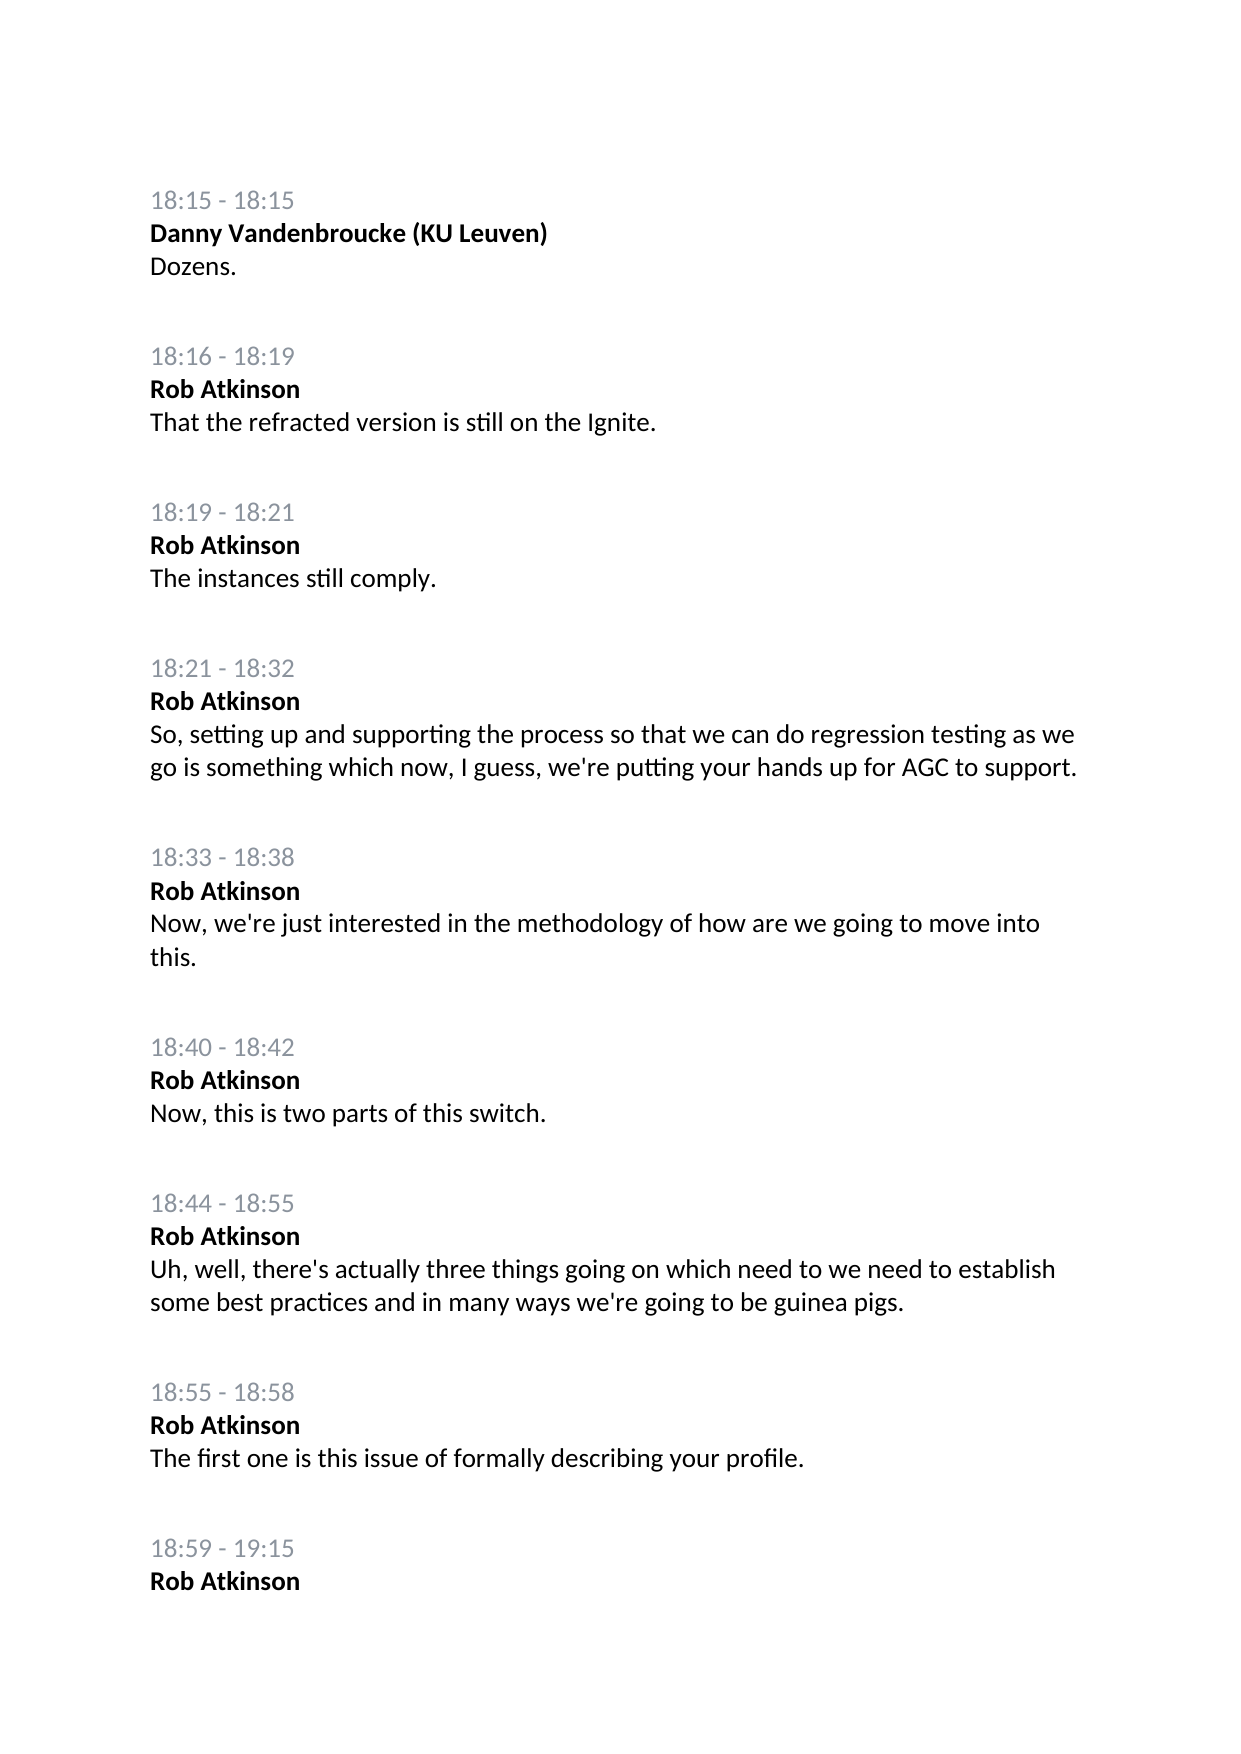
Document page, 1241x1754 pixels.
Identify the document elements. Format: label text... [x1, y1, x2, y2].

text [150, 1498, 1090, 1597]
text 18:44 - 18:55 Rob Atkinson Uh, well, there's actually three things going on which need to we need to establish some best practices and in many ways we're going to be guinea pigs. [150, 1153, 1090, 1342]
text 18:19 - 18:21 Rob Atkinson The instances still comply. [150, 462, 1090, 618]
text 18:55 - 18:58 Rob Atkinson The first one is this issue of formally describing your profile. [150, 1342, 1090, 1498]
text 18:40 - 18:42 Rob Atkinson Now, this is two parts of this switch. [150, 997, 1090, 1153]
text 18:16 - 18:19 Rob Atkinson That the refracted version is still on the Ignite. [150, 306, 1090, 462]
text 18:15 - 18:15 Danny Vandenbroucke (KU Leuven) Dozens. [150, 150, 1090, 306]
text 18:33 - 18:38 Rob Atkinson Now, we're just interested in the methodology of how are we going to move into this. [150, 808, 1090, 997]
text 18:21 - 18:32 Rob Atkinson So, setting up and supporting the process so that we can do regression testing as we go is something which now, I guess, we're putting your hands up for AGC to support. [150, 618, 1090, 808]
